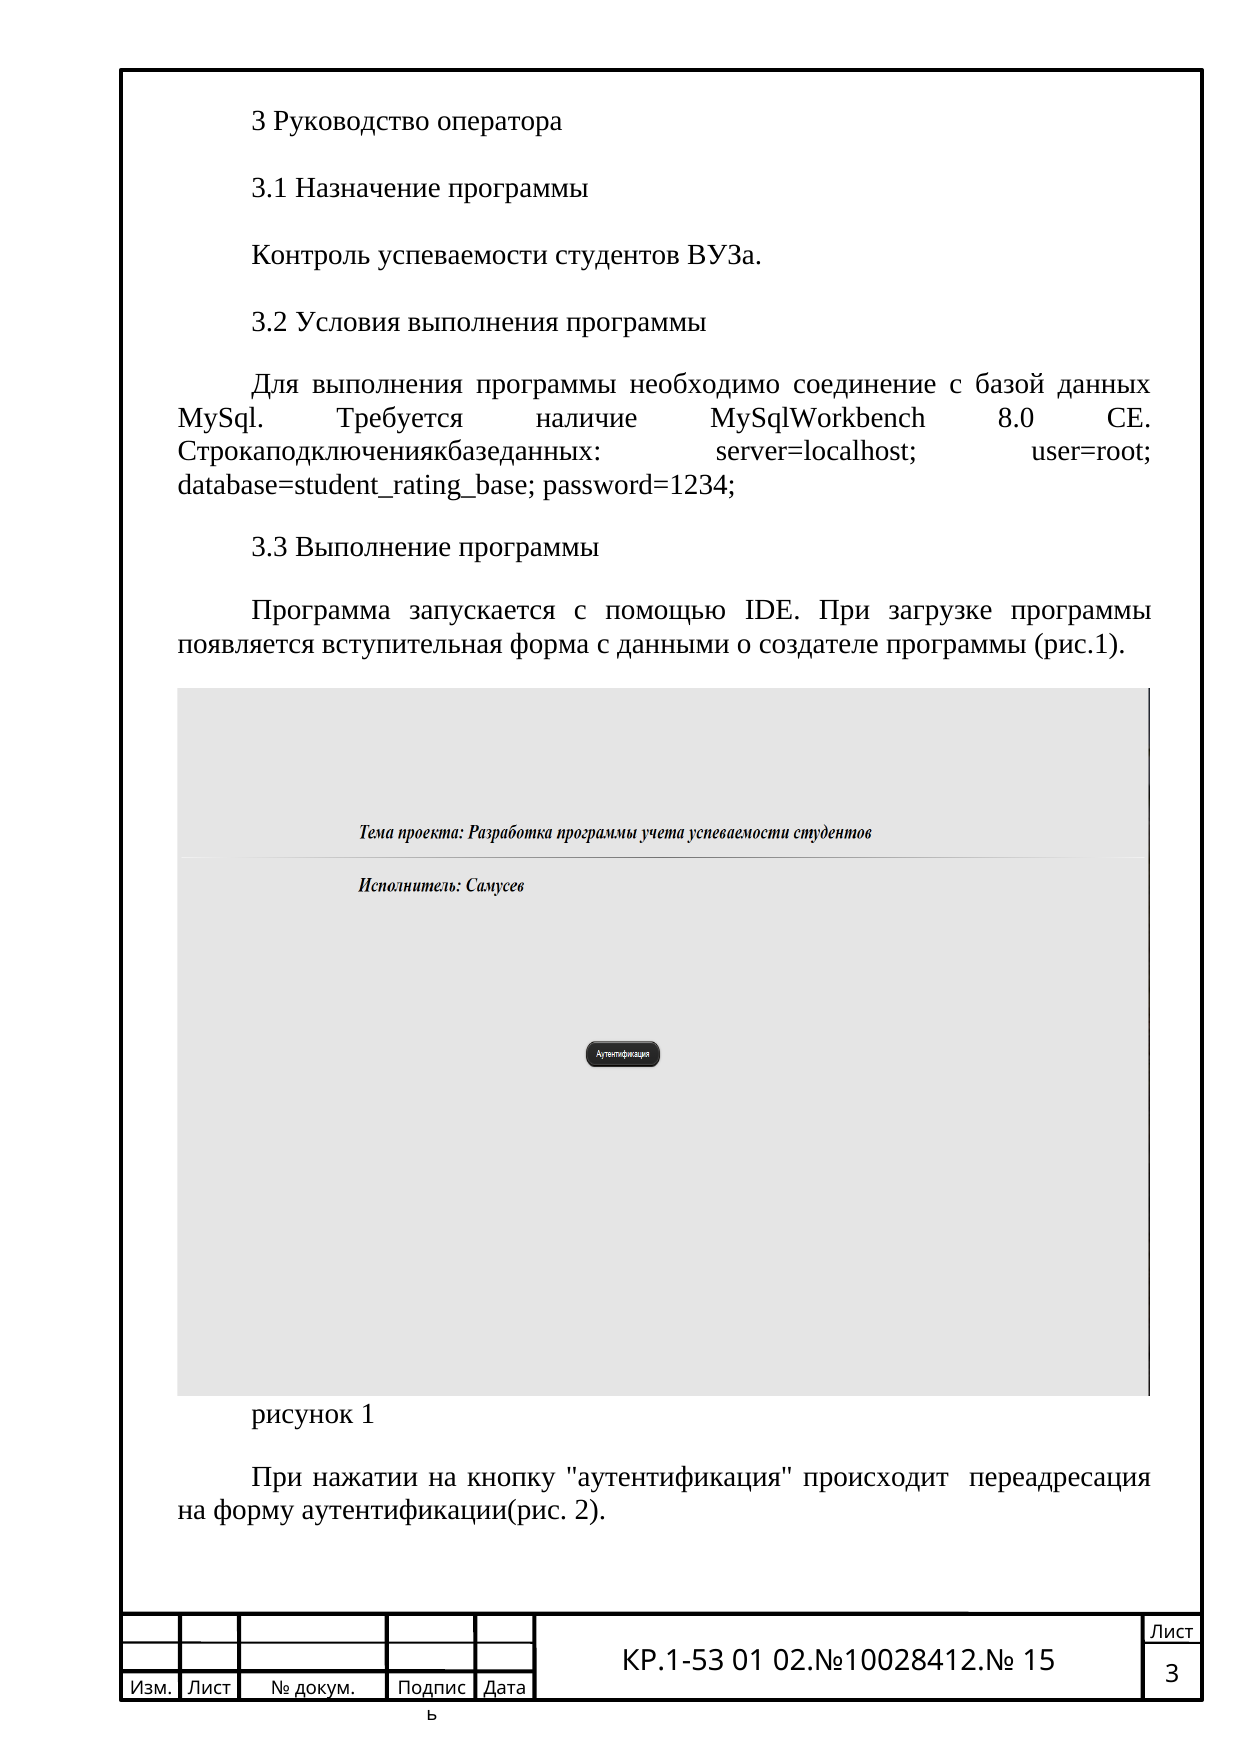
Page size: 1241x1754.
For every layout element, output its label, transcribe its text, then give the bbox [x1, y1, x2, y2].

text 3.2 Условия выполнения программы [177, 304, 1152, 337]
text При нажатии на кнопку "аутентификация" происходит переадресация на форму аутентификации(рис. 2). [177, 1459, 1152, 1526]
text Программа запускается с помощью IDE. При загрузке программы появляется вступительная форма с данными о создателе программы (рис.1). [177, 592, 1152, 659]
text Для выполнения программы необходимо соединение с базой данных MySql. Требуется наличие MySqlWorkbench 8.0 CE. Строкаподключениякбазеданных: server=localhost; user=root; database=student_rating_base; password=1234; [177, 366, 1152, 500]
text Контроль успеваемости студентов ВУЗа. [177, 237, 1152, 270]
text 3.1 Назначение программы [177, 170, 1152, 203]
text Взаимодействие с пользователем осуществляется за счёт написанного пользовательского интерфейса. ТакимобразомвыходныеданныеявляютсяHTMLстраницей. 3 Руководство оператора [177, 103, 1152, 136]
text 3.3 Выполнение программы [177, 529, 1152, 563]
picture [177, 688, 1150, 1396]
